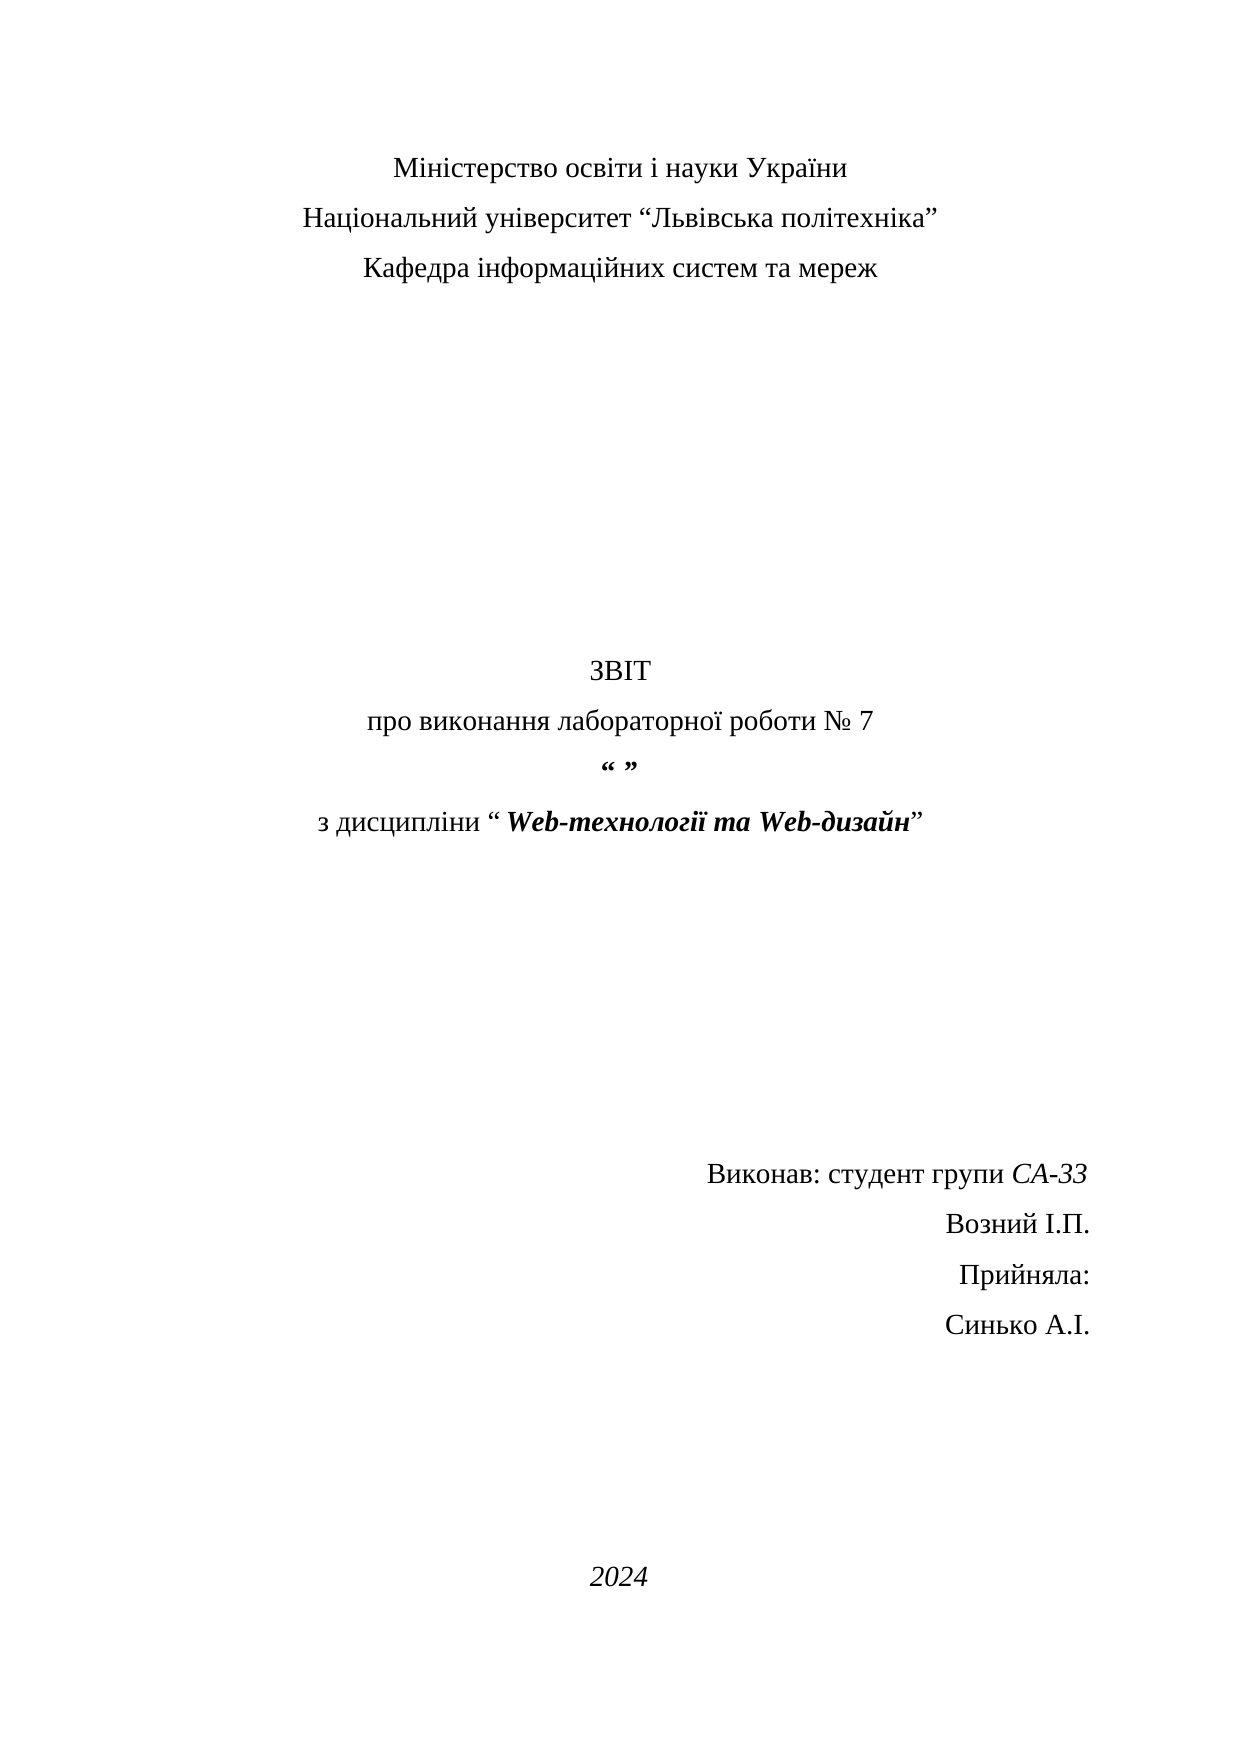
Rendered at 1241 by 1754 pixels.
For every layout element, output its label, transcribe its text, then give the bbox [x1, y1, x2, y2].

text Виконав: студент групи СА-33 [150, 1156, 1090, 1190]
text Прийняла: [150, 1257, 1090, 1290]
text Кафедра інформаційних систем та мереж [150, 251, 1090, 284]
text Національний університет “Львівська політехніка” [150, 200, 1090, 234]
text про виконання лабораторної роботи № 7 [150, 703, 1090, 737]
text 2024 [150, 1559, 1090, 1592]
text Міністерство освіти і науки України [150, 150, 1090, 183]
text “ ” [150, 754, 1090, 787]
text з дисципліни “ Web-технології та Web-дизайн” [150, 804, 1090, 838]
text ЗВІТ [150, 653, 1090, 687]
text Синько А.І. [150, 1307, 1090, 1341]
text Возний І.П. [150, 1207, 1090, 1240]
